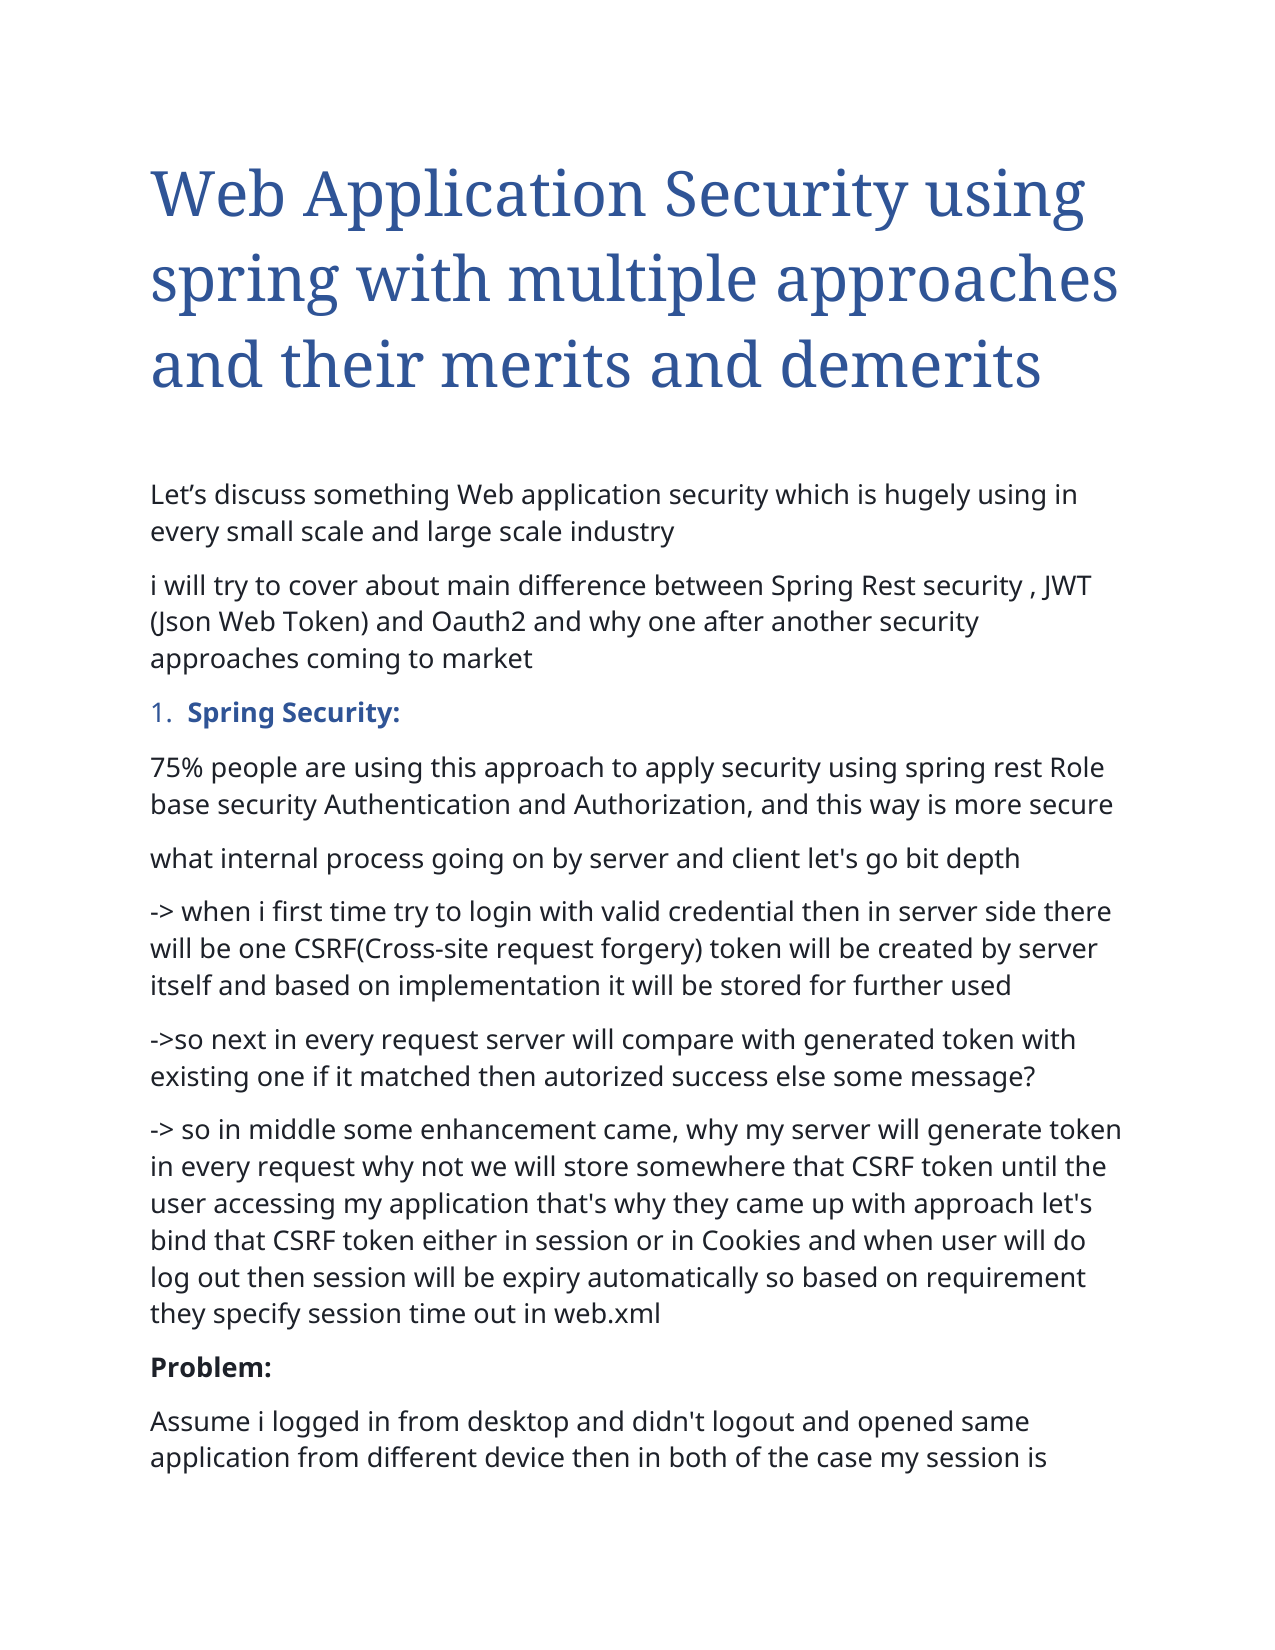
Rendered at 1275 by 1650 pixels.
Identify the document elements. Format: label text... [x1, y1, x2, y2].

list Spring Security: [150, 693, 1125, 730]
text ->so next in every request server will compare with generated token with existing one if it matched then autorized success else some message? [150, 1020, 1125, 1094]
text 75% people are using this approach to apply security using spring rest Role base security Authentication and Authorization, and this way is more secure [150, 749, 1125, 823]
text Web Application Security using spring with multiple approaches and their merits and demerits [1043, 150, 1125, 405]
text Let’s discuss something Web application security which is hugely using in every small scale and large scale industry [150, 476, 1125, 549]
text -> when i first time try to login with valid credential then in server side there will be one CSRF(Cross-site request forgery) token will be created by server itself and based on implementation it will be stored for further used [150, 893, 1125, 1003]
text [150, 1402, 1125, 1476]
text what internal process going on by server and client let's go bit depth [150, 839, 1125, 876]
text -> so in middle some enhancement came, why my server will generate token in every request why not we will store somewhere that CSRF token until the user accessing my application that's why they came up with approach let's bind that CSRF token either in session or in Cookies and when user will do log out then session will be expiry automatically so based on requirement they specify session time out in web.xml [150, 1111, 1125, 1332]
text Problem: [150, 1348, 1125, 1385]
text i will try to cover about main difference between Spring Rest security , JWT (Json Web Token) and Oauth2 and why one after another security approaches coming to market [150, 566, 1125, 677]
